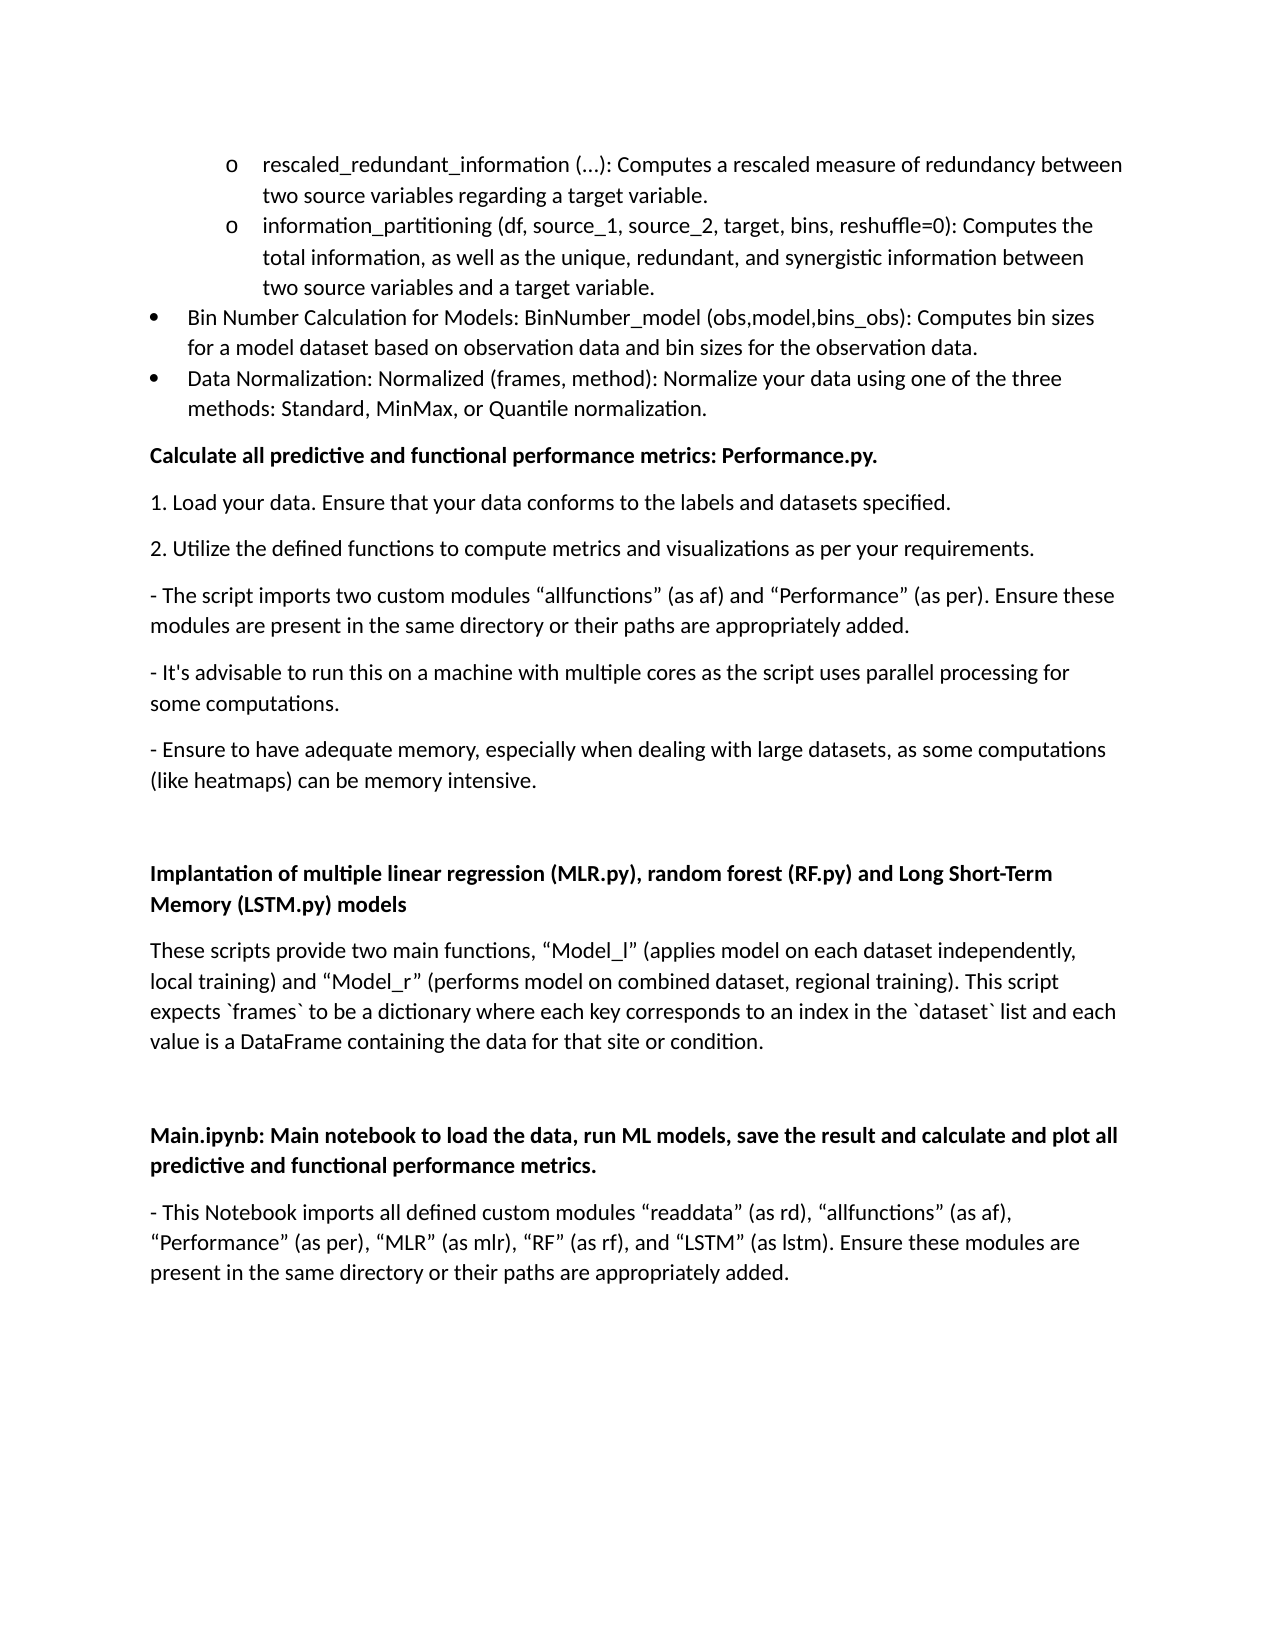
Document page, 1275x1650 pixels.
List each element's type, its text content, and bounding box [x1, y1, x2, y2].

text - It's advisable to run this on a machine with multiple cores as the script uses parallel processing for some computations. [150, 658, 1125, 717]
text 2. Utilize the defined functions to compute metrics and visualizations as per your requirements. [150, 534, 1125, 563]
text 1. Load your data. Ensure that your data conforms to the labels and datasets specified. [150, 488, 1125, 516]
list Bin Number Calculation for Models: BinNumber_model (obs,model,bins_obs): Computes bin sizes for a model dataset based on observation data and bin sizes for the observation data. [150, 303, 1125, 362]
text Calculate all predictive and functional performance metrics: Performance.py. [150, 441, 1125, 469]
text - The script imports two custom modules “allfunctions” (as af) and “Performance” (as per). Ensure these modules are present in the same directory or their paths are appropriately added. [150, 581, 1125, 640]
text Main.ipynb: Main notebook to load the data, run ML models, save the result and calculate and plot all predictive and functional performance metrics. [150, 1121, 1125, 1179]
text - Ensure to have adequate memory, especially when dealing with large datasets, as some computations (like heatmaps) can be memory intensive. [150, 736, 1125, 794]
text Implantation of multiple linear regression (MLR.py), random forest (RF.py) and Long Short-Term Memory (LSTM.py) models [150, 859, 1125, 918]
list rescaled_redundant_information (...): Computes a rescaled measure of redundancy between two source variables regarding a target variable. [225, 150, 1125, 209]
text - This Notebook imports all defined custom modules “readdata” (as rd), “allfunctions” (as af), “Performance” (as per), “MLR” (as mlr), “RF” (as rf), and “LSTM” (as lstm). Ensure these modules are present in the same directory or their paths are appropriately added. [150, 1198, 1125, 1287]
list Data Normalization: Normalized (frames, method): Normalize your data using one of the three methods: Standard, MinMax, or Quantile normalization. [150, 364, 1125, 422]
list information_partitioning (df, source_1, source_2, target, bins, reshuffle=0): Computes the total information, as well as the unique, redundant, and synergistic information between two source variables and a target variable. [225, 212, 1125, 301]
text These scripts provide two main functions, “Model_l” (applies model on each dataset independently, local training) and “Model_r” (performs model on combined dataset, regional training). This script expects `frames` to be a dictionary where each key corresponds to an index in the `dataset` list and each value is a DataFrame containing the data for that site or condition. [150, 937, 1125, 1055]
